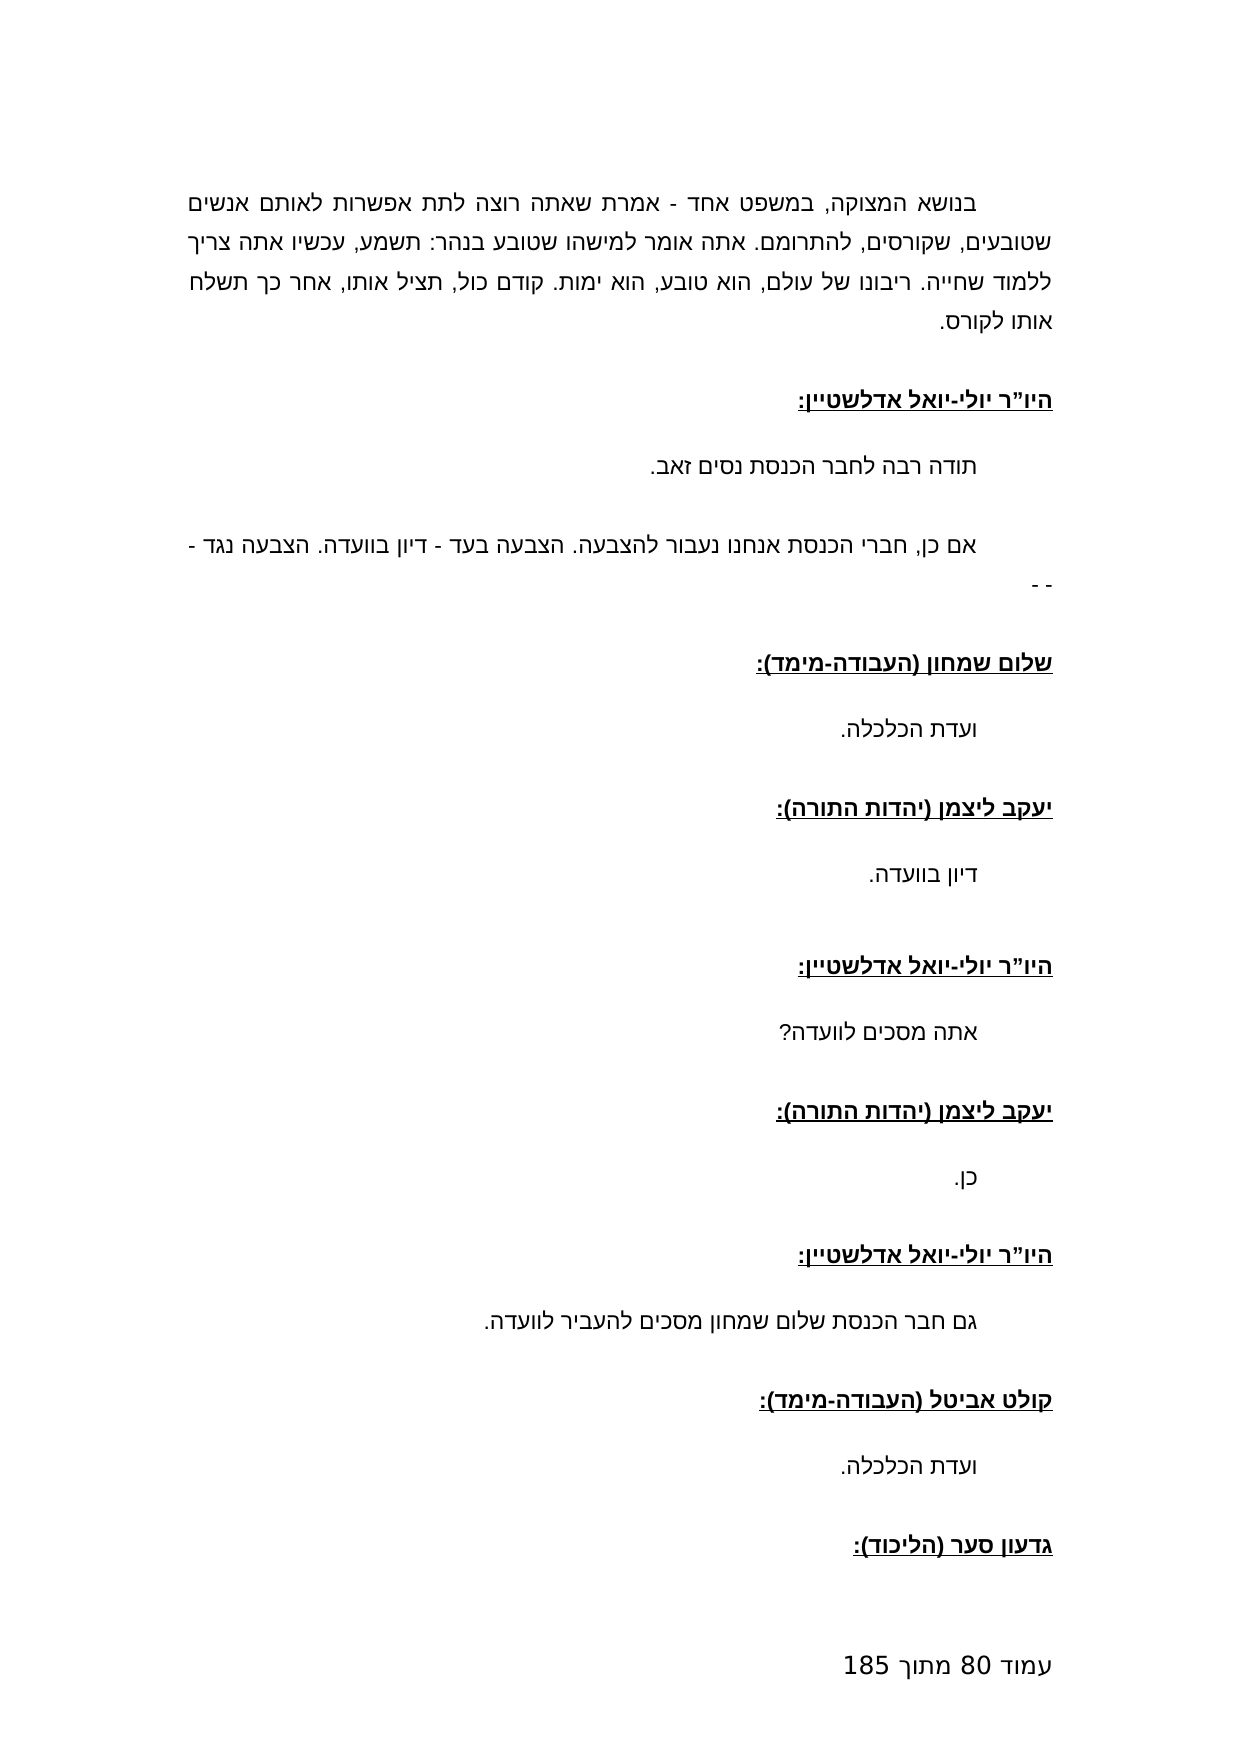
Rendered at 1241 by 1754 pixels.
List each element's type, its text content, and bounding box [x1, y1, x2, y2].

text ועדת הכלכלה. [187, 1453, 1053, 1479]
text יעקב ליצמן (יהדות התורה): [187, 795, 1053, 821]
text יעקב ליצמן (יהדות התורה): [187, 1098, 1053, 1124]
text אם כן, חברי הכנסת אנחנו נעבור להצבעה. הצבעה בעד - דיון בוועדה. הצבעה נגד - - - [187, 532, 1053, 597]
text כן. [187, 1163, 1053, 1190]
text קולט אביטל (העבודה-מימד): [187, 1387, 1053, 1414]
text גם חבר הכנסת שלום שמחון מסכים להעביר לוועדה. [187, 1308, 1053, 1335]
text דיון בוועדה. [187, 861, 1053, 887]
text בנושא המצוקה, במשפט אחד - אמרת שאתה רוצה לתת אפשרות לאותם אנשים שטובעים, שקורסים, להתרומם. אתה אומר למישהו שטובע בנהר: תשמע, עכשיו אתה צריך ללמוד שחייה. ריבונו של עולם, הוא טובע, הוא ימות. קודם כול, תציל אותו, אחר כך תשלח אותו לקורס. [187, 189, 1053, 334]
text היו”ר יולי-יואל אדלשטיין: [187, 1242, 1053, 1269]
text היו”ר יולי-יואל אדלשטיין: [187, 953, 1053, 979]
text ועדת הכלכלה. [187, 716, 1053, 742]
text היו”ר יולי-יואל אדלשטיין: [187, 387, 1053, 413]
text שלום שמחון (העבודה-מימד): [187, 650, 1053, 676]
text תודה רבה לחבר הכנסת נסים זאב. [187, 453, 1053, 479]
text אתה מסכים לוועדה? [187, 1019, 1053, 1045]
text גדעון סער (הליכוד): [187, 1532, 1053, 1558]
